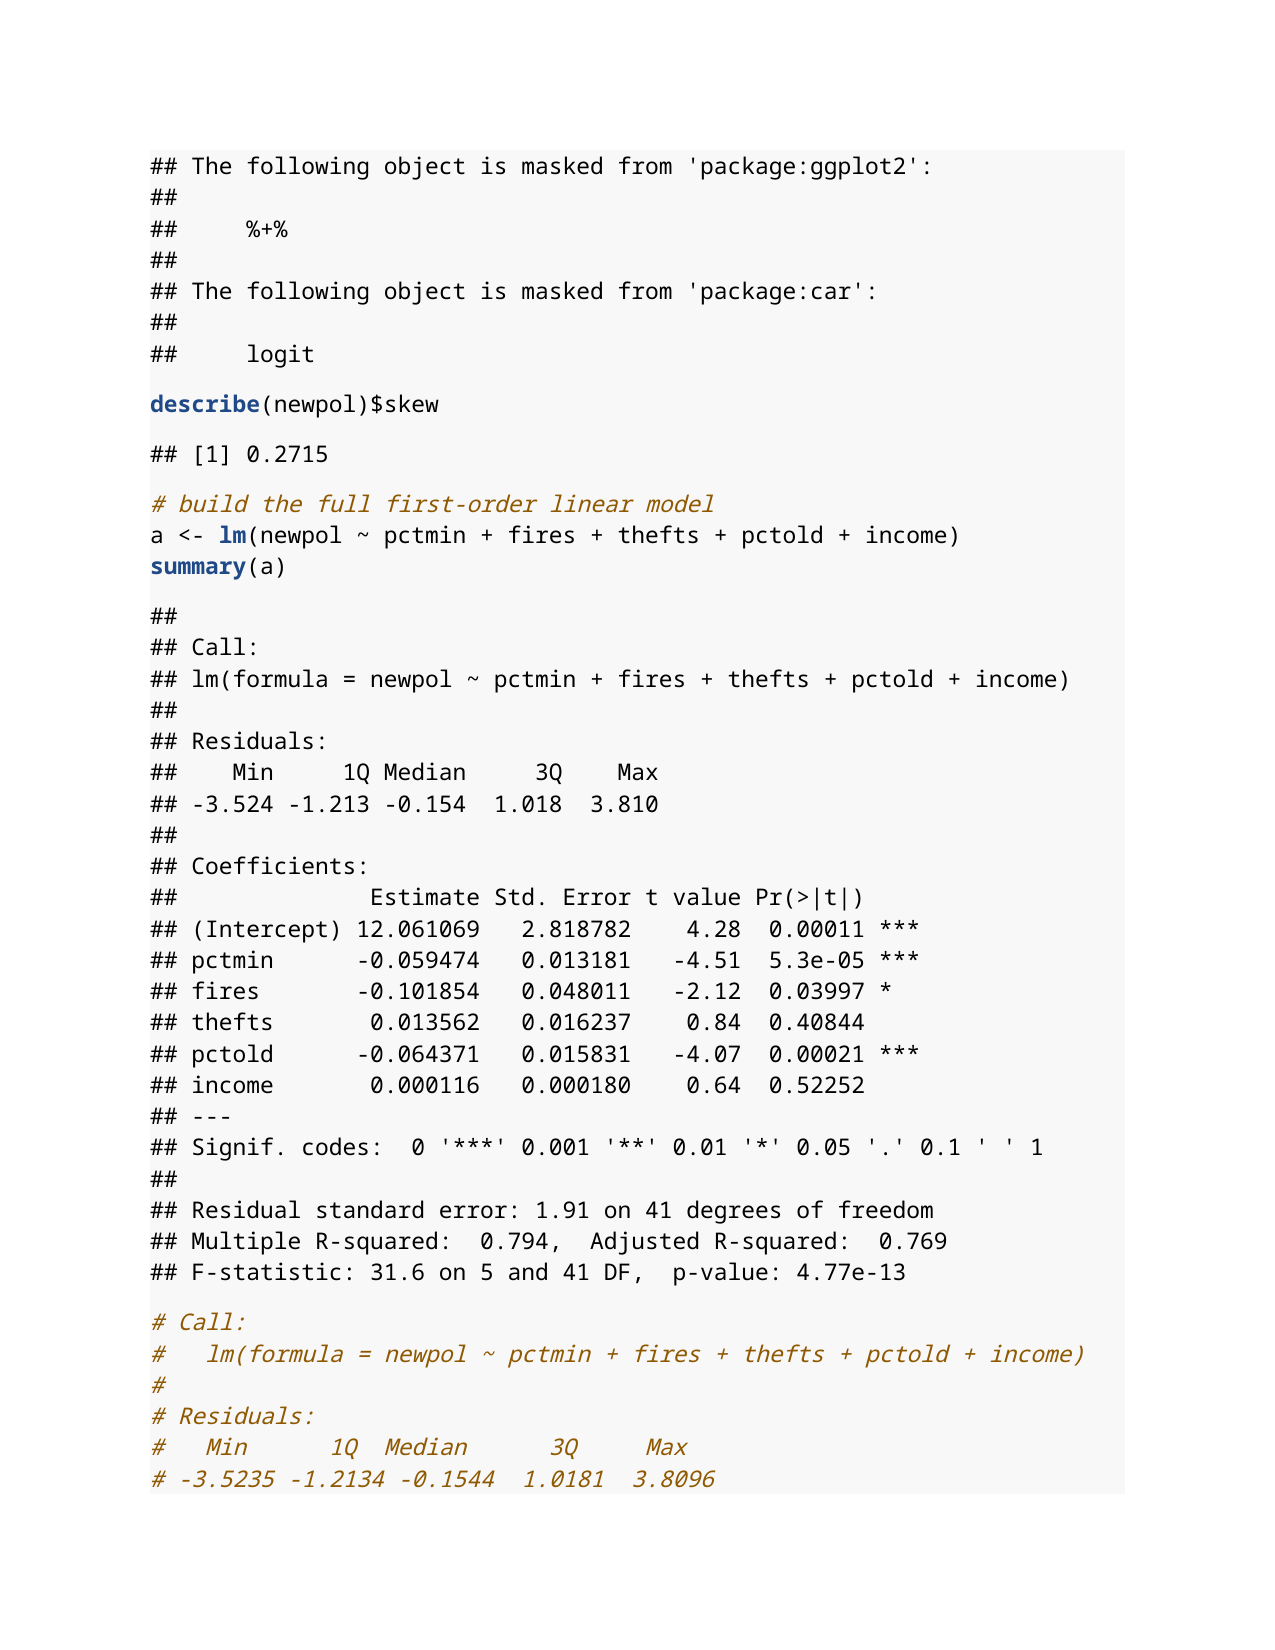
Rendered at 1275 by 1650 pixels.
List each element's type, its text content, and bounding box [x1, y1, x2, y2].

text ## ## Call: ## lm(formula = newpol ~ pctmin + fires + thefts + pctold + income) ## ## Residuals: ## Min 1Q Median 3Q Max ## -3.524 -1.213 -0.154 1.018 3.810 ## ## Coefficients: ## Estimate Std. Error t value Pr(>|t|) ## (Intercept) 12.061069 2.818782 4.28 0.00011 *** ## pctmin -0.059474 0.013181 -4.51 5.3e-05 *** ## fires -0.101854 0.048011 -2.12 0.03997 * ## thefts 0.013562 0.016237 0.84 0.40844 ## pctold -0.064371 0.015831 -4.07 0.00021 *** ## income 0.000116 0.000180 0.64 0.52252 ## --- ## Signif. codes: 0 '***' 0.001 '**' 0.01 '*' 0.05 '.' 0.1 ' ' 1 ## ## Residual standard error: 1.91 on 41 degrees of freedom ## Multiple R-squared: 0.794, Adjusted R-squared: 0.769 ## F-statistic: 31.6 on 5 and 41 DF, p-value: 4.77e-13 [150, 600, 1125, 1287]
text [150, 1306, 1125, 1494]
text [150, 150, 1125, 369]
text # build the full first-order linear model a <- lm(newpol ~ pctmin + fires + thefts + pctold + income) summary(a) [150, 487, 1125, 581]
text describe(newpol)$skew [150, 387, 1125, 419]
text ## [1] 0.2715 [150, 437, 1125, 469]
